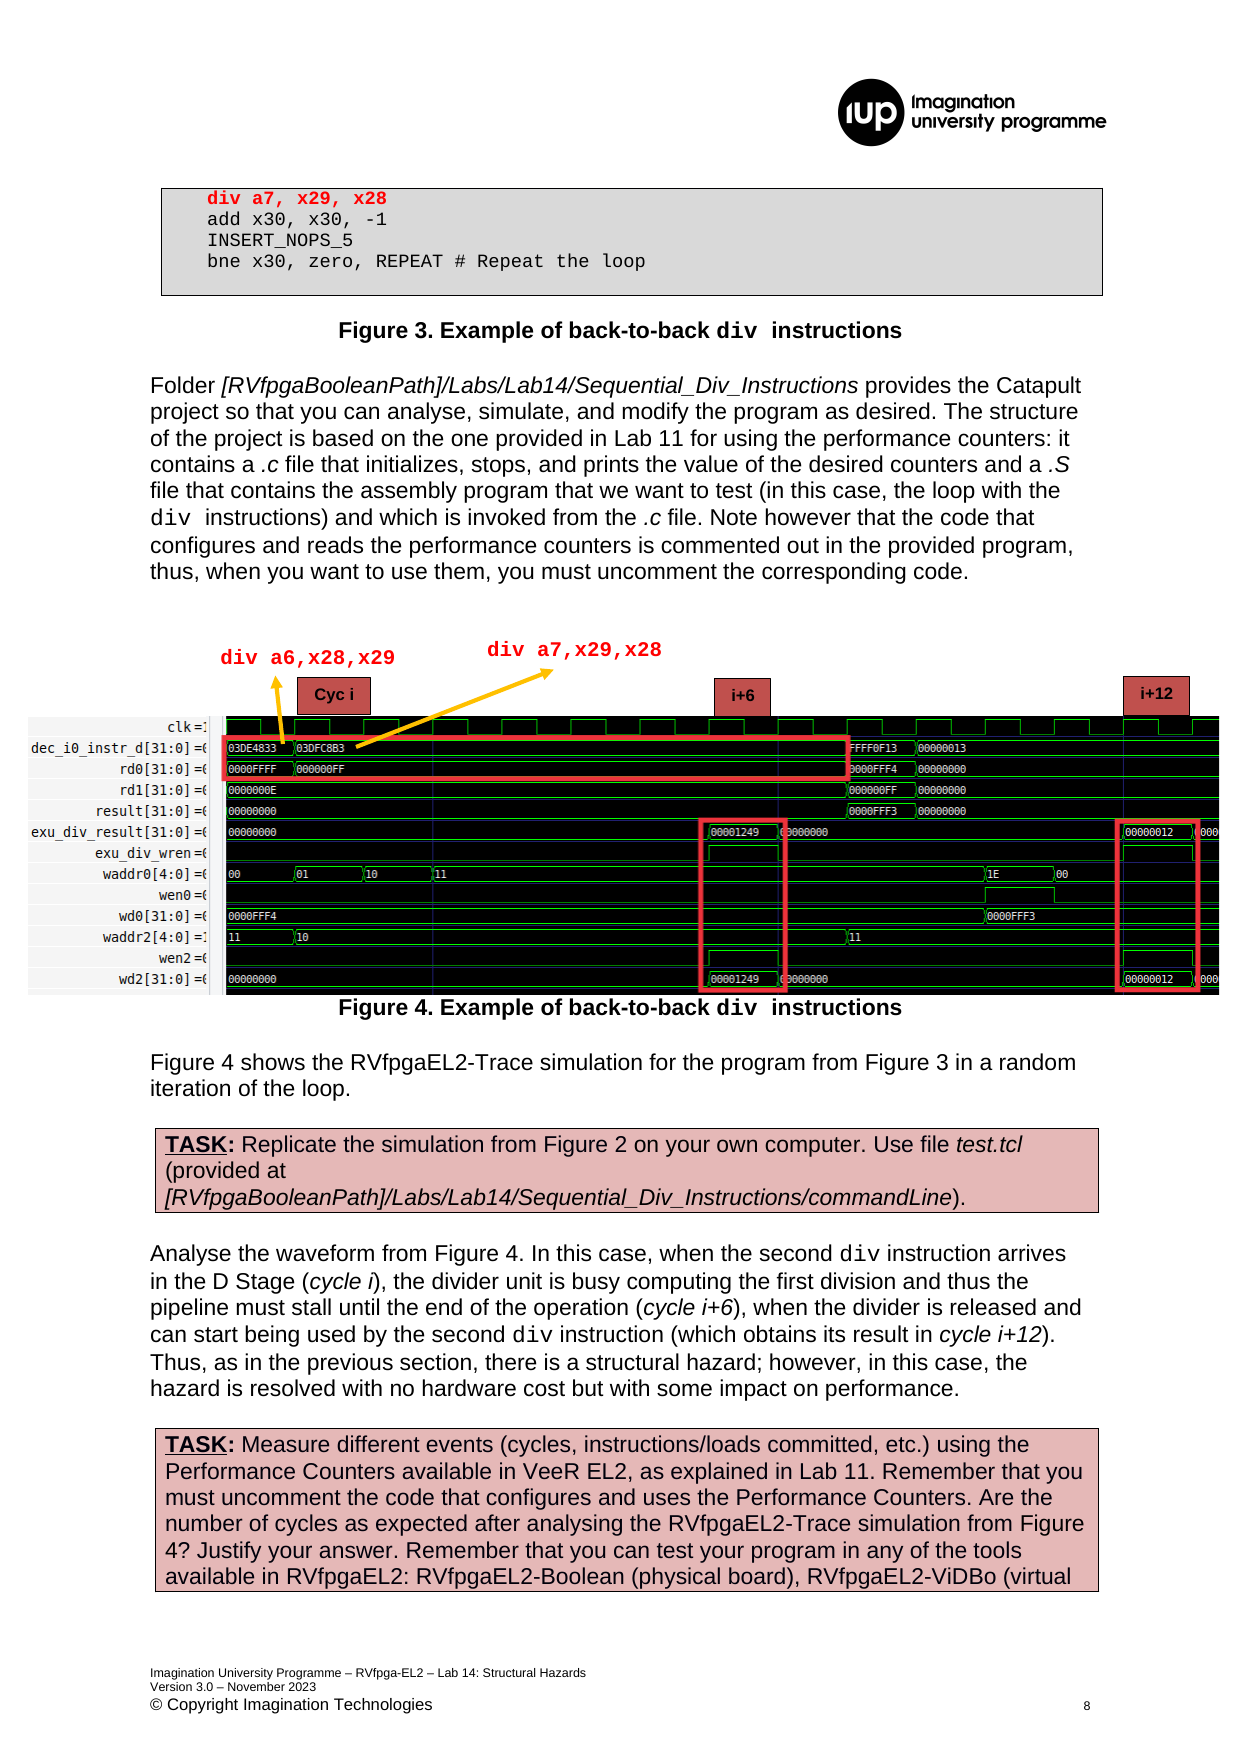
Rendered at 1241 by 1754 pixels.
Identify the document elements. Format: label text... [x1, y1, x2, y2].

text Analyse the waveform from Figure 4. In this case, when the second div instruction arrives in the D Stage (cycle i), the divider unit is busy computing the first division and thus the pipeline must stall until the end of the operation (cycle i+6), when the divider is released and can start being used by the second div instruction (which obtains its result in cycle i+12). Thus, as in the previous section, there is a structural hazard; however, in this case, the hazard is resolved with no hardware cost but with some impact on performance. [150, 1240, 1090, 1402]
text Figure 3. Example of back-to-back div instructions [150, 317, 1090, 345]
text Figure 4. Example of back-to-back div instructions [150, 995, 1090, 1023]
picture [837, 77, 1108, 148]
table_header REPEAT: div a6, x28, x29 div a7, x29, x28 add x30, x30, -1 INSERT_NOPS_5 bne x30, zero, REPEAT # Repeat the loop [162, 189, 1102, 295]
text Folder [RVfpgaBooleanPath]/Labs/Lab14/Sequential_Div_Instructions provides the Catapult project so that you can analyse, simulate, and modify the program as desired. The structure of the project is based on the one provided in Lab 11 for using the performance counters: it contains a .c file that initializes, stops, and prints the value of the desired counters and a .S file that contains the assembly program that we want to test (in this case, the loop with the div instructions) and which is invoked from the .c file. Note however that the code that configures and reads the performance counters is commented out in the provided program, thus, when you want to use them, you must uncomment the corresponding code. [150, 372, 1090, 584]
picture [28, 716, 1220, 995]
text Figure 4 shows the RVfpgaEL2-Trace simulation for the program from Figure 3 in a random iteration of the loop. [150, 1049, 1090, 1102]
list TASK: Replicate the simulation from Figure 2 on your own computer. Use file test.tcl (provided at [RVfpgaBooleanPath]/Labs/Lab14/Sequential_Div_Instructions/commandLine). [156, 1129, 1098, 1212]
